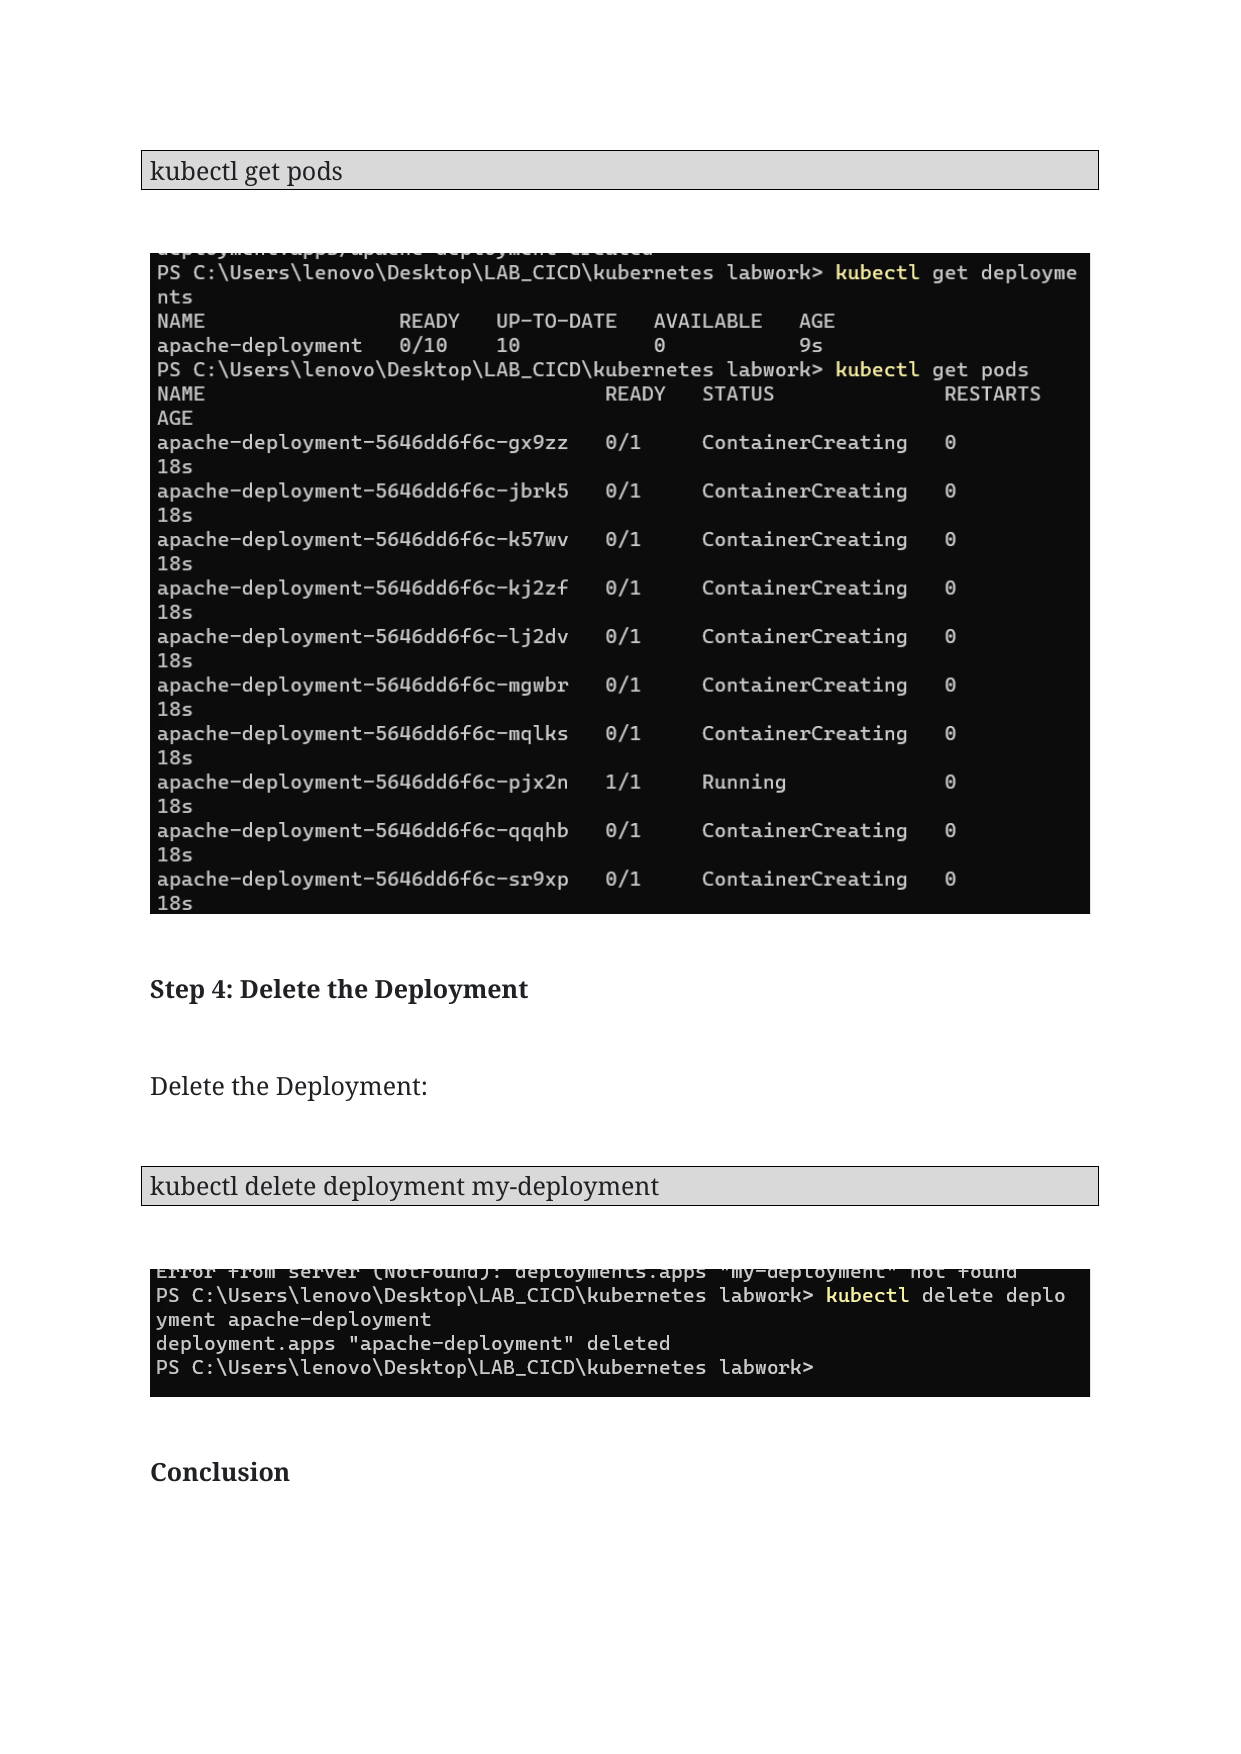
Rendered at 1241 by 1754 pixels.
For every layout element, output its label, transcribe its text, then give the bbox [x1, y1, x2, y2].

text Conclusion [150, 1455, 1090, 1489]
text kubectl delete deployment my-deployment [142, 1167, 1098, 1205]
picture [150, 1269, 1091, 1397]
text kubectl get pods [142, 151, 1098, 189]
text Step 4: Delete the Deployment [150, 971, 1090, 1005]
text Delete the Deployment: [150, 1068, 1090, 1103]
picture [150, 253, 1091, 914]
